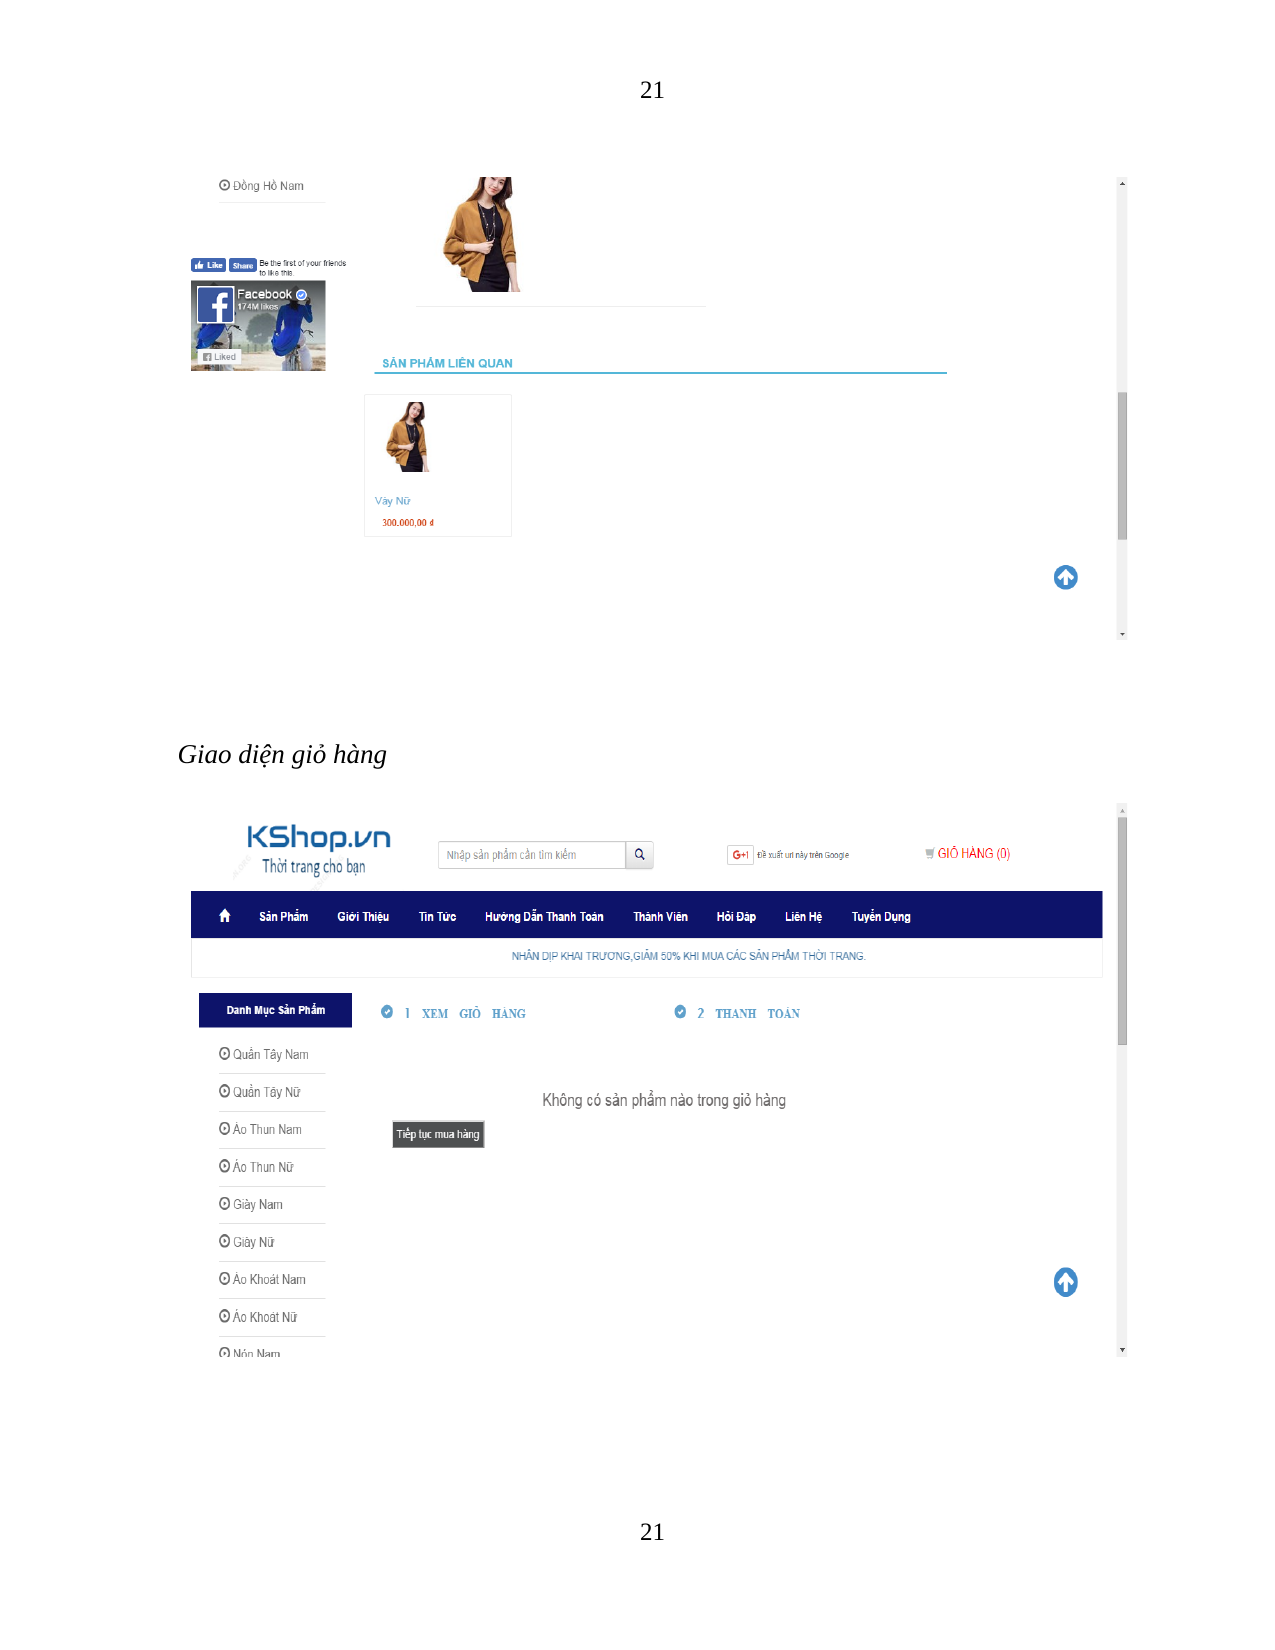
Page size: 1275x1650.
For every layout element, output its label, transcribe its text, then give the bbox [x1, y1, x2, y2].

picture [177, 177, 1128, 640]
picture [177, 803, 1128, 1357]
text Giao diện giỏ hàng [177, 738, 1127, 769]
